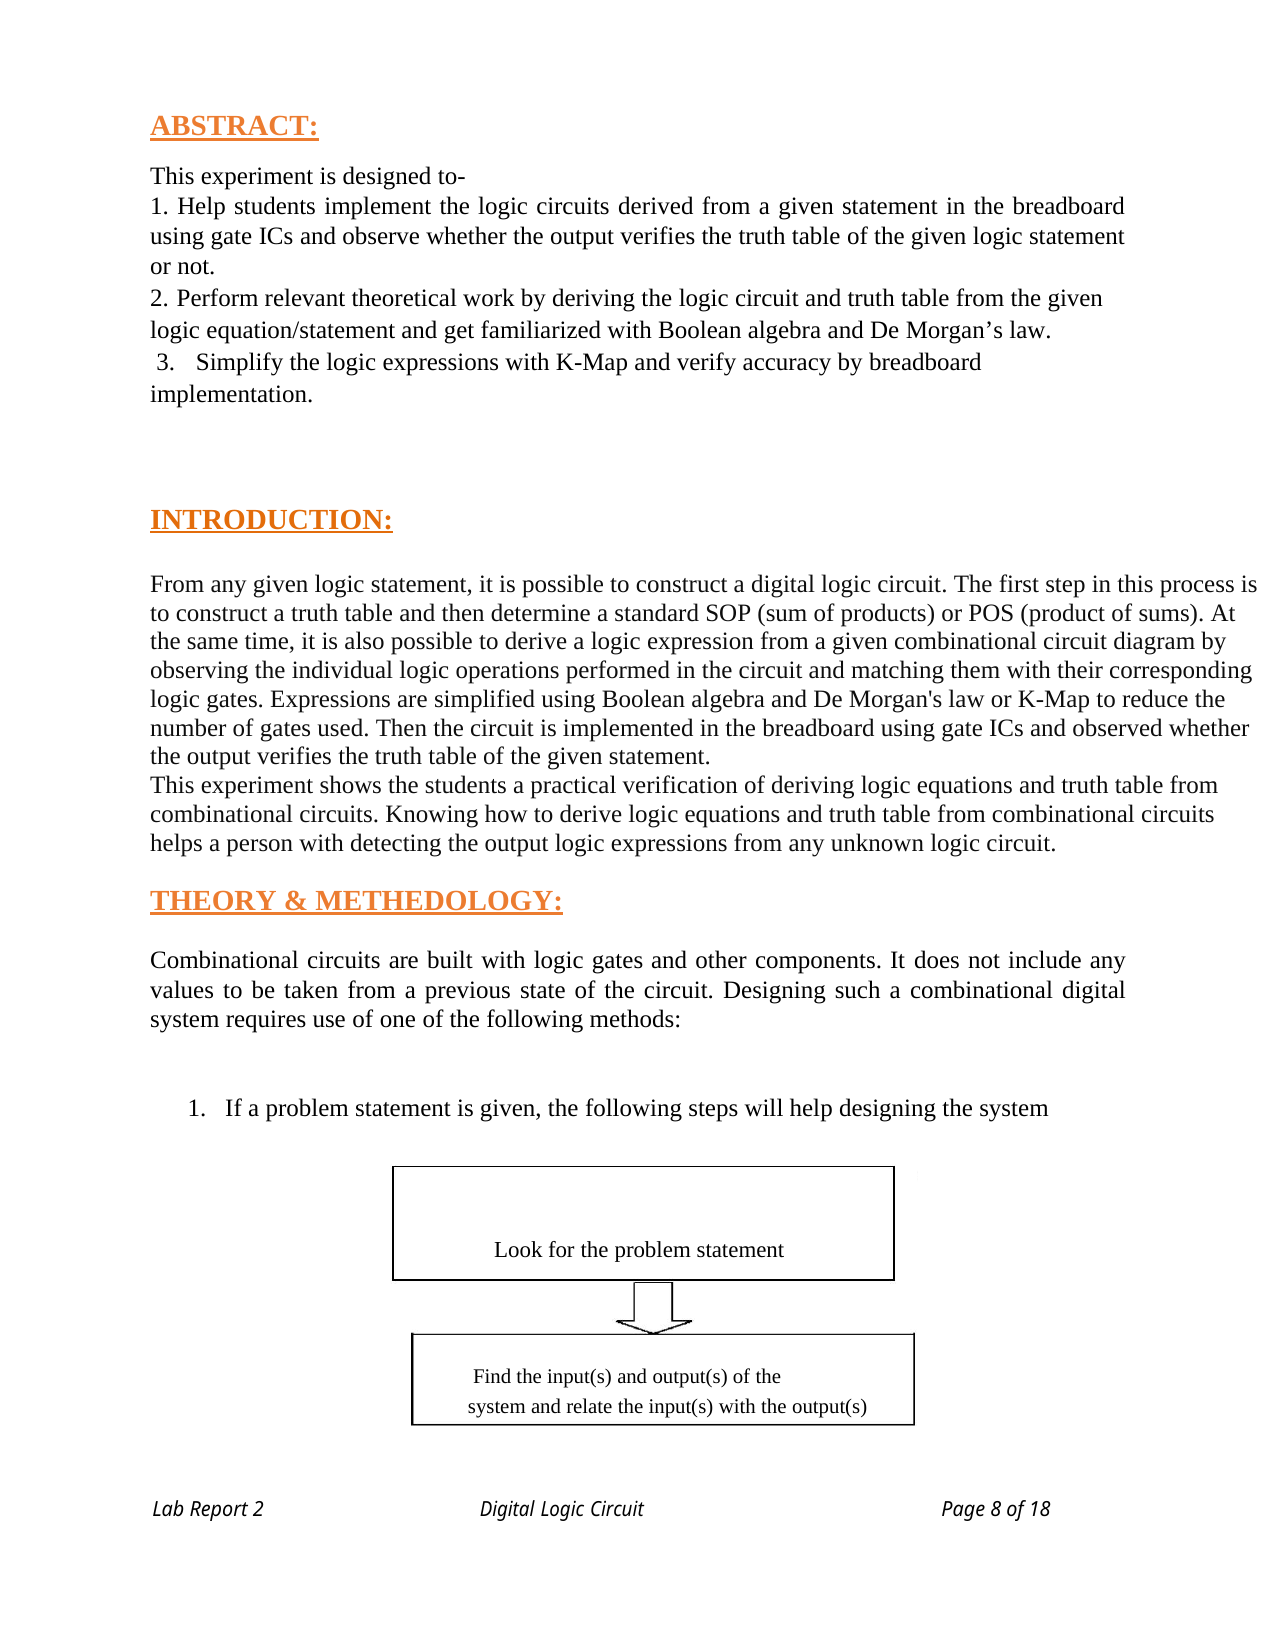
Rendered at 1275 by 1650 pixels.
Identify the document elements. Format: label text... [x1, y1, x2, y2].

text Combinational circuits are built with logic gates and other components. It does not include any [150, 946, 1264, 974]
text From any given logic statement, it is possible to construct a digital logic circuit. The first step in this process is to construct a truth table and then determine a standard SOP (sum of products) or POS (product of sums). At the same time, it is also possible to derive a logic expression from a given combinational circuit diagram by observing the individual logic operations performed in the circuit and matching them with their corresponding logic gates. Expressions are simplified using Boolean algebra and De Morgan's law or K-Map to reduce the number of gates used. Then the circuit is implemented in the breadboard using gate ICs and observed whether the output verifies the truth table of the given statement. [150, 569, 1264, 770]
text system requires use of one of the following methods: [150, 1005, 1264, 1033]
text 3. Simplify the logic expressions with K-Map and verify accuracy by breadboard [150, 347, 1264, 376]
subtitle THEORY & METHEDOLOGY: [150, 883, 1264, 916]
text This experiment shows the students a practical verification of deriving logic equations and truth table from combinational circuits. Knowing how to derive logic equations and truth table from combinational circuits helps a person with detecting the output logic expressions from any unknown logic circuit. [150, 770, 1264, 856]
text values to be taken from a previous state of the circuit. Designing such a combinational digital [150, 976, 1264, 1004]
text This experiment is designed to- [150, 161, 1264, 190]
text using gate ICs and observe whether the output verifies the truth table of the given logic statement [150, 222, 1264, 250]
text Look for the problem statement [494, 1236, 1264, 1263]
text Find the input(s) and output(s) of the system and relate the input(s) with the output(s) [468, 1359, 1264, 1419]
text ABSTRACT: [150, 108, 1264, 142]
text or not. [150, 252, 1264, 280]
text 2. Perform relevant theoretical work by deriving the logic circuit and truth table from the given [150, 283, 1264, 312]
text INTRODUCTION: [150, 502, 1264, 535]
text logic equation/statement and get familiarized with Boolean algebra and De Morgan’s law. [150, 315, 1264, 344]
text 1. Help students implement the logic circuits derived from a given statement in the breadboard [150, 192, 1264, 220]
text implementation. [150, 379, 1264, 408]
picture [390, 1164, 918, 1428]
list If a problem statement is given, the following steps will help designing the system [187, 1094, 1264, 1123]
